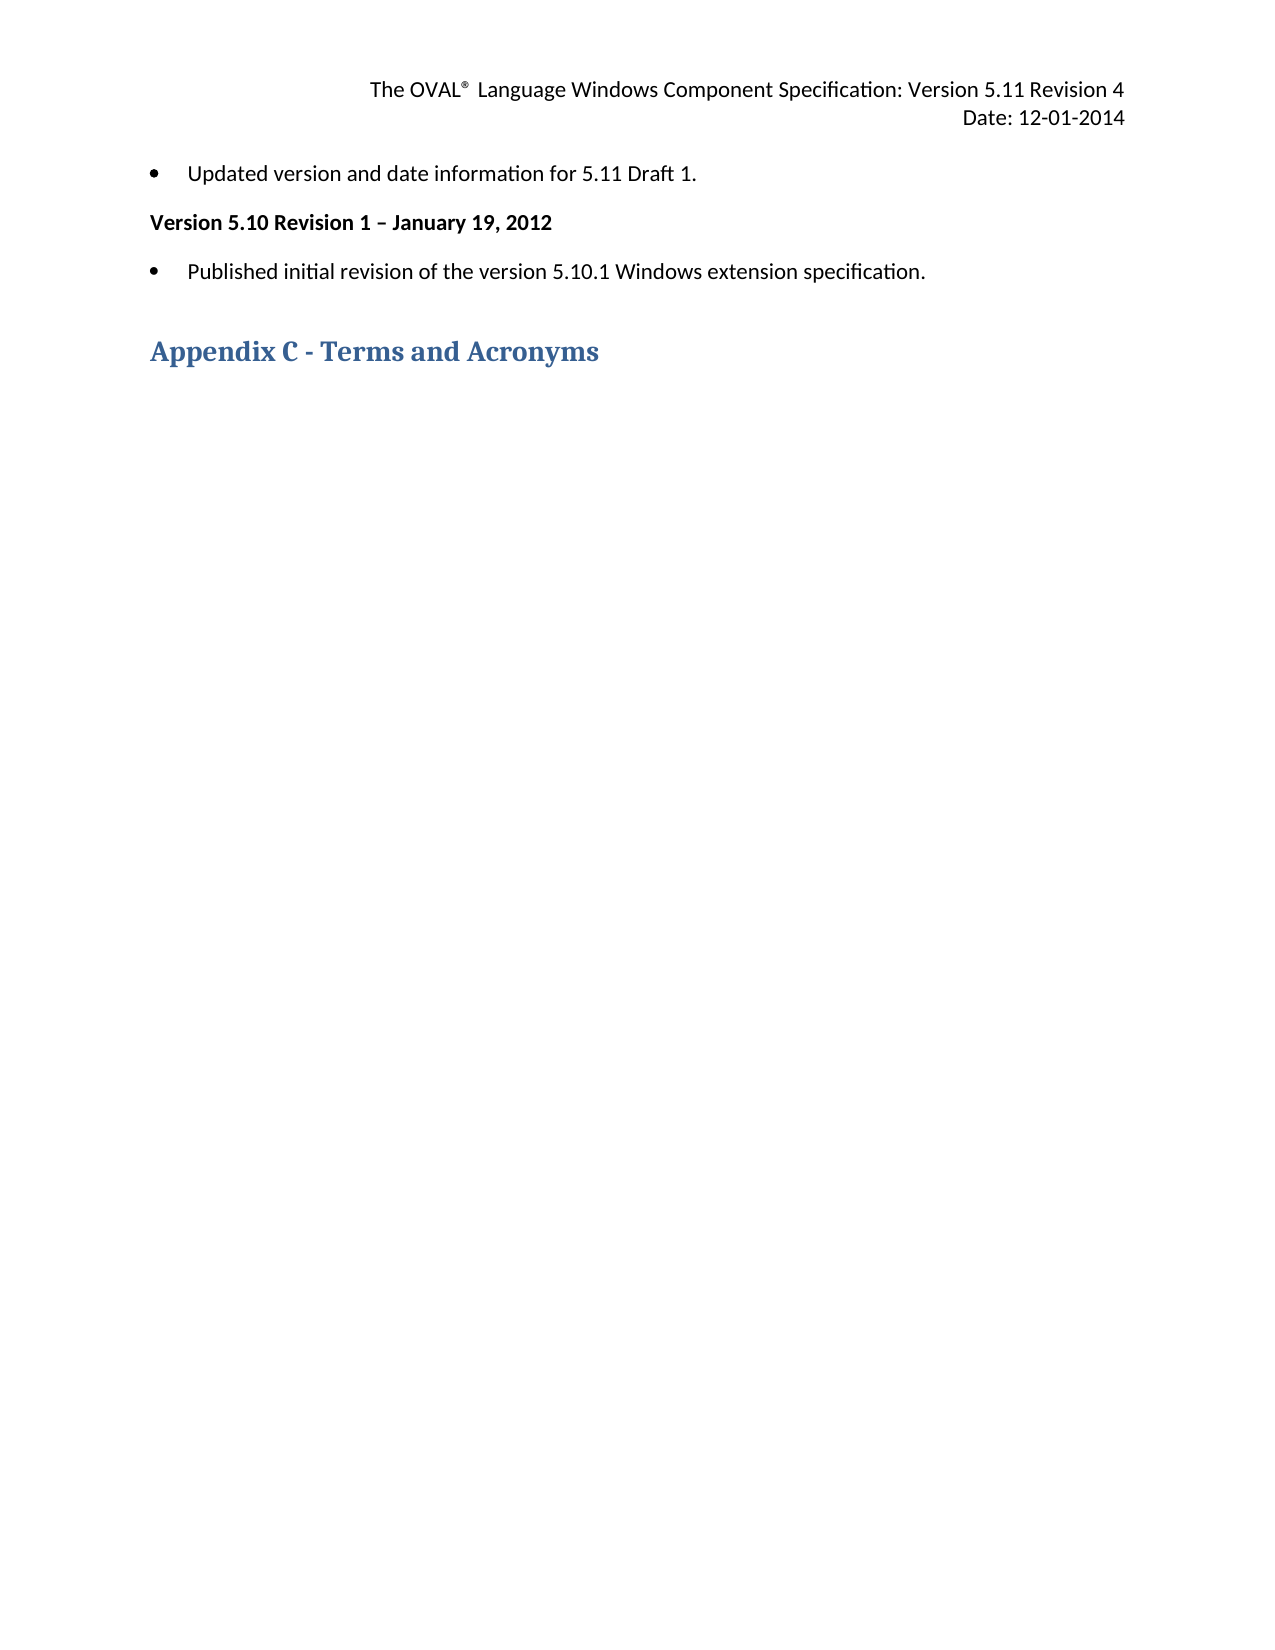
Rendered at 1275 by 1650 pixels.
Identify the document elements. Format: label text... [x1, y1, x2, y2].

text Version 5.10 Revision 1 – January 19, 2012 [150, 208, 1125, 236]
list Updated version and date information for 5.11 Draft 1. [150, 159, 1125, 187]
list Published initial revision of the version 5.10.1 Windows extension specification. [150, 257, 1125, 285]
subtitle Appendix C - Terms and Acronyms [150, 335, 1125, 368]
